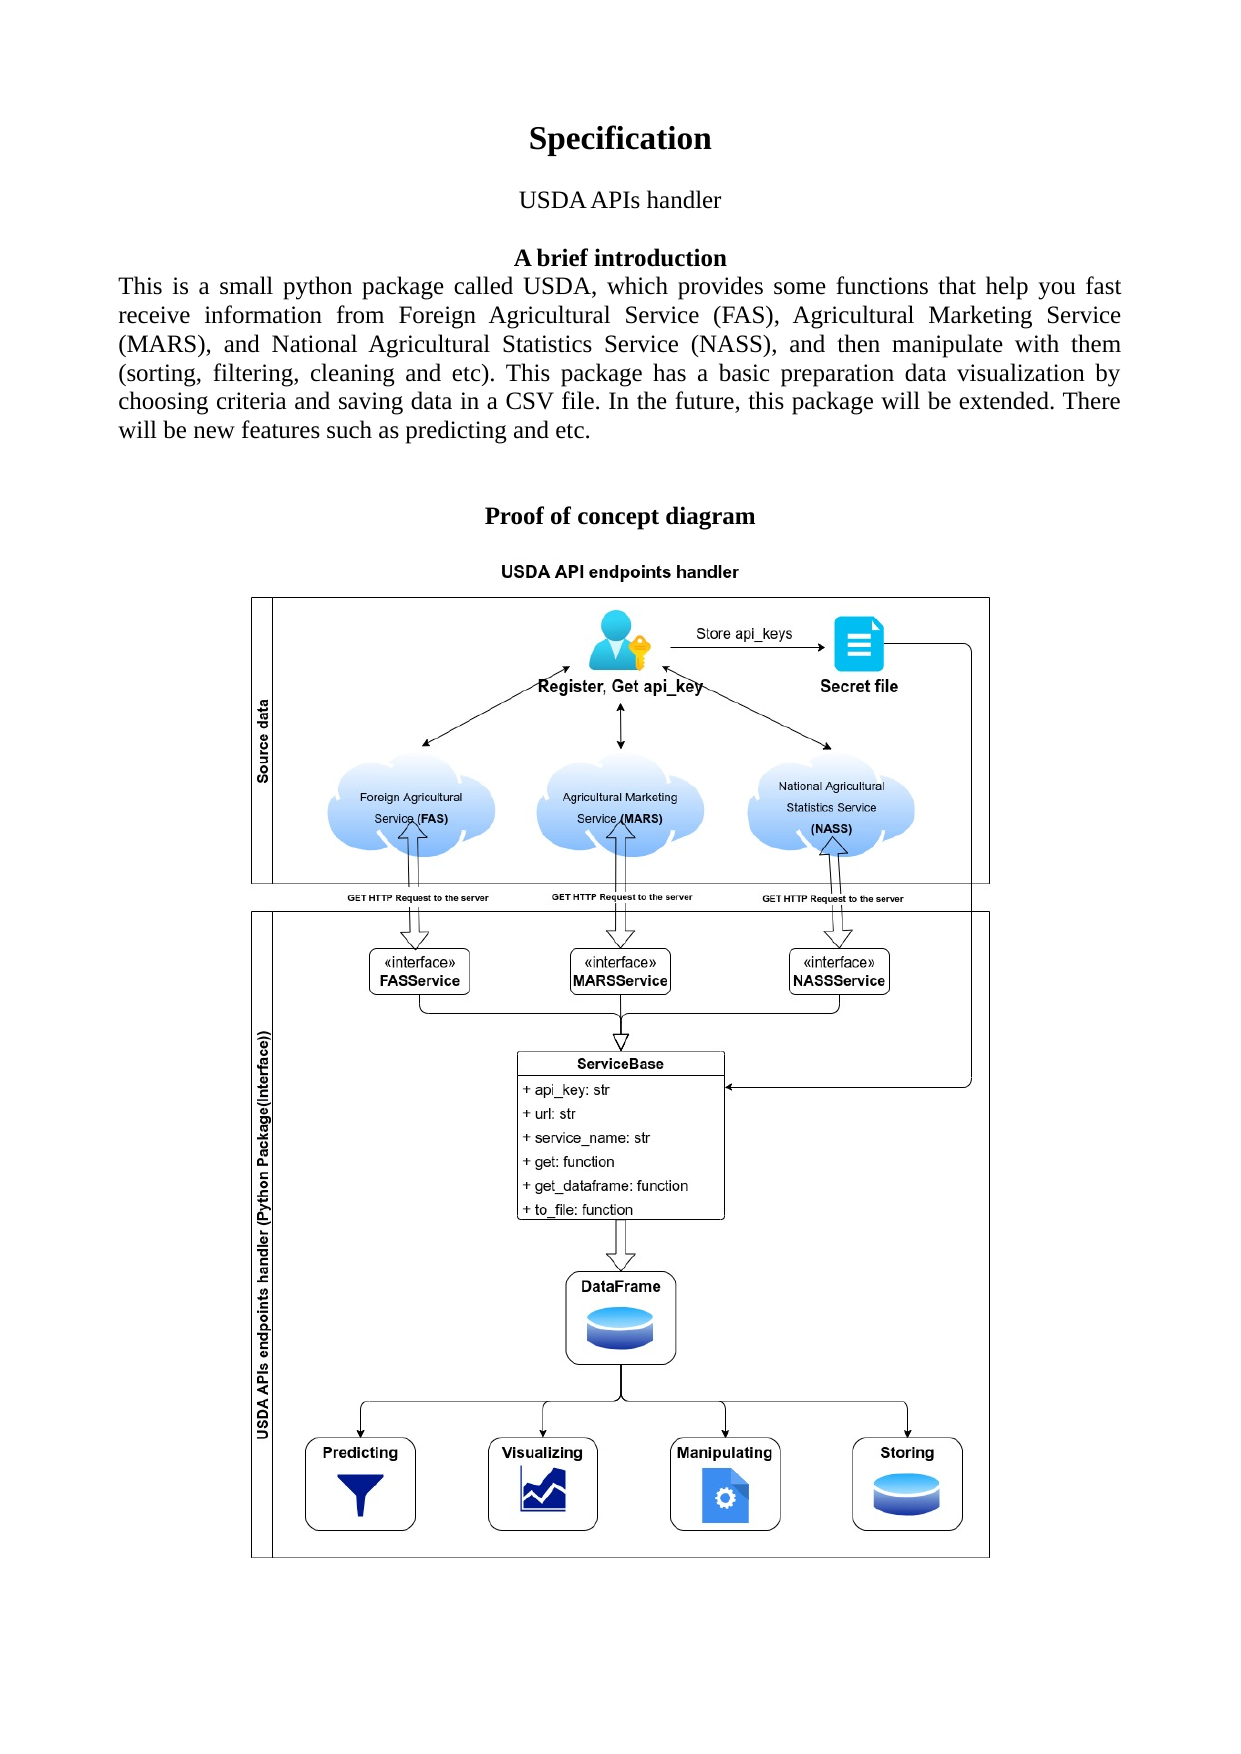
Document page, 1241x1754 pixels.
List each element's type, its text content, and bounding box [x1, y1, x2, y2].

text Specification [118, 118, 1122, 156]
text USDA APIs handler [118, 185, 1122, 214]
text This is a small python package called USDA, which provides some functions that help you fast receive information from Foreign Agricultural Service (FAS), Agricultural Marketing Service (MARS), and National Agricultural Statistics Service (NASS), and then manipulate with them (sorting, filtering, cleaning and etc). This package has a basic preparation data visualization by choosing criteria and saving data in a CSV file. In the future, this package will be extended. There will be new features such as predicting and etc. [118, 271, 1122, 444]
picture [232, 559, 1008, 1558]
text Proof of concept diagram [118, 501, 1122, 530]
text A brief introduction [118, 243, 1122, 271]
